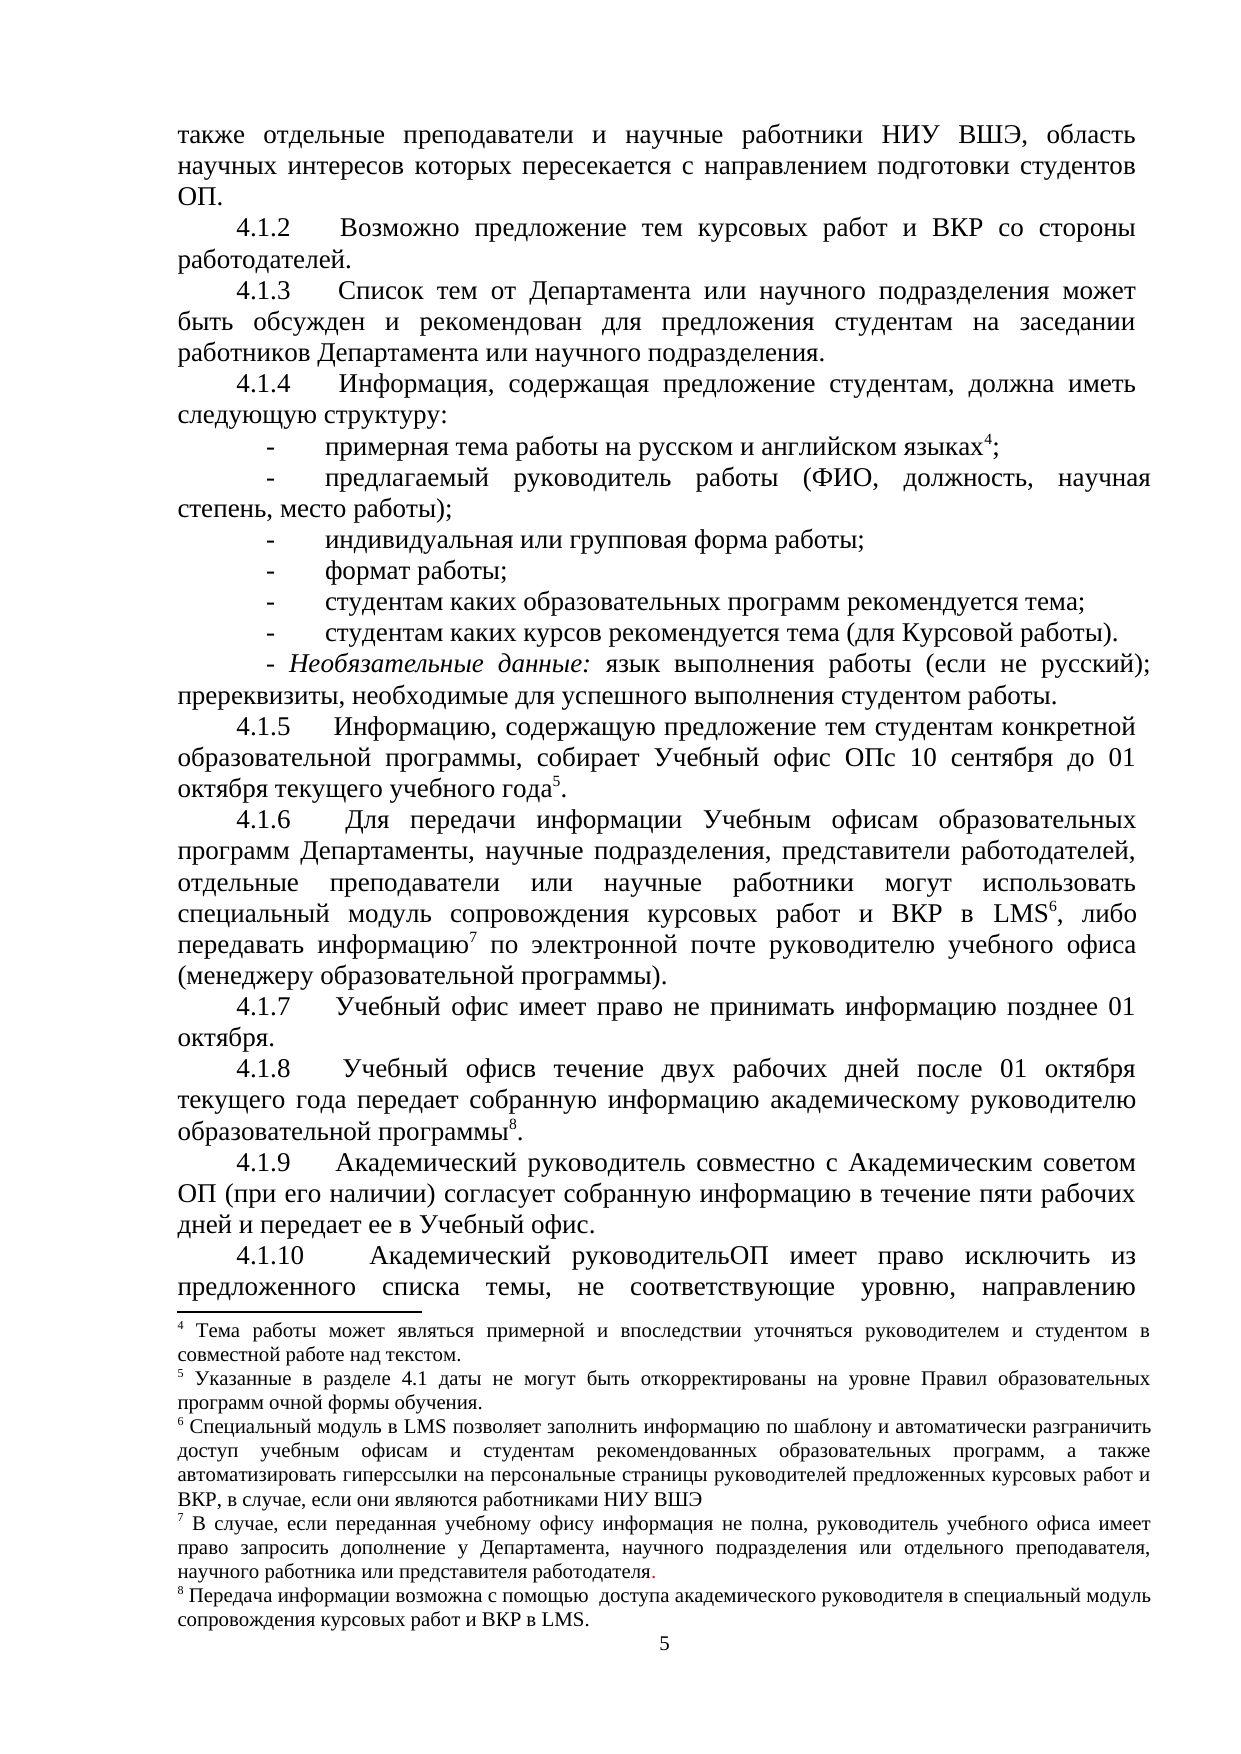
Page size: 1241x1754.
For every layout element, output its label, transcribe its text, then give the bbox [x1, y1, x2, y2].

list примерная тема работы на русском и английском языках; [177, 429, 1152, 461]
list предлагаемый руководитель работы (ФИО, должность, научная степень, место работы); [177, 461, 1152, 523]
list Учебный офис имеет право не принимать информацию позднее 01 октября. [177, 990, 1137, 1052]
list формат работы; [177, 554, 1152, 585]
list Список тем от Департамента или научного подразделения может быть обсужден и рекомендован для предложения студентам на заседании работников Департамента или научного подразделения. [177, 274, 1137, 367]
list Информация, содержащая предложение студентам, должна иметь следующую структуру: [177, 367, 1137, 429]
list Учебный офисв течение двух рабочих дней после 01 октября текущего года передает собранную информацию академическому руководителю образовательной программы. [177, 1052, 1137, 1146]
list индивидуальная или групповая форма работы; [177, 523, 1152, 554]
list Академический руководитель совместно с Академическим советом ОП (при его наличии) согласует собранную информацию в течение пяти рабочих дней и передает ее в Учебный офис. [177, 1146, 1137, 1239]
list Для передачи информации Учебным офисам образовательных программ Департаменты, научные подразделения, представители работодателей, отдельные преподаватели или научные работники могут использовать специальный модуль сопровождения курсовых работ и ВКР в LMS, либо передавать информацию по электронной почте руководителю учебного офиса (менеджеру образовательной программы). [177, 803, 1137, 990]
list Информацию, содержащую предложение тем студентам конкретной образовательной программы, собирает Учебный офис ОПс 10 сентября до 01 октября текущего учебного года. [177, 710, 1137, 803]
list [177, 1239, 1137, 1302]
list студентам каких курсов рекомендуется тема (для Курсовой работы). [177, 616, 1152, 648]
text - Необязательные данные: язык выполнения работы (если не русский); пререквизиты, необходимые для успешного выполнения студентом работы. [177, 648, 1152, 710]
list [177, 118, 1137, 212]
list Возможно предложение тем курсовых работ и ВКР со стороны работодателей. [177, 212, 1137, 274]
list студентам каких образовательных программ рекомендуется тема; [177, 585, 1152, 616]
